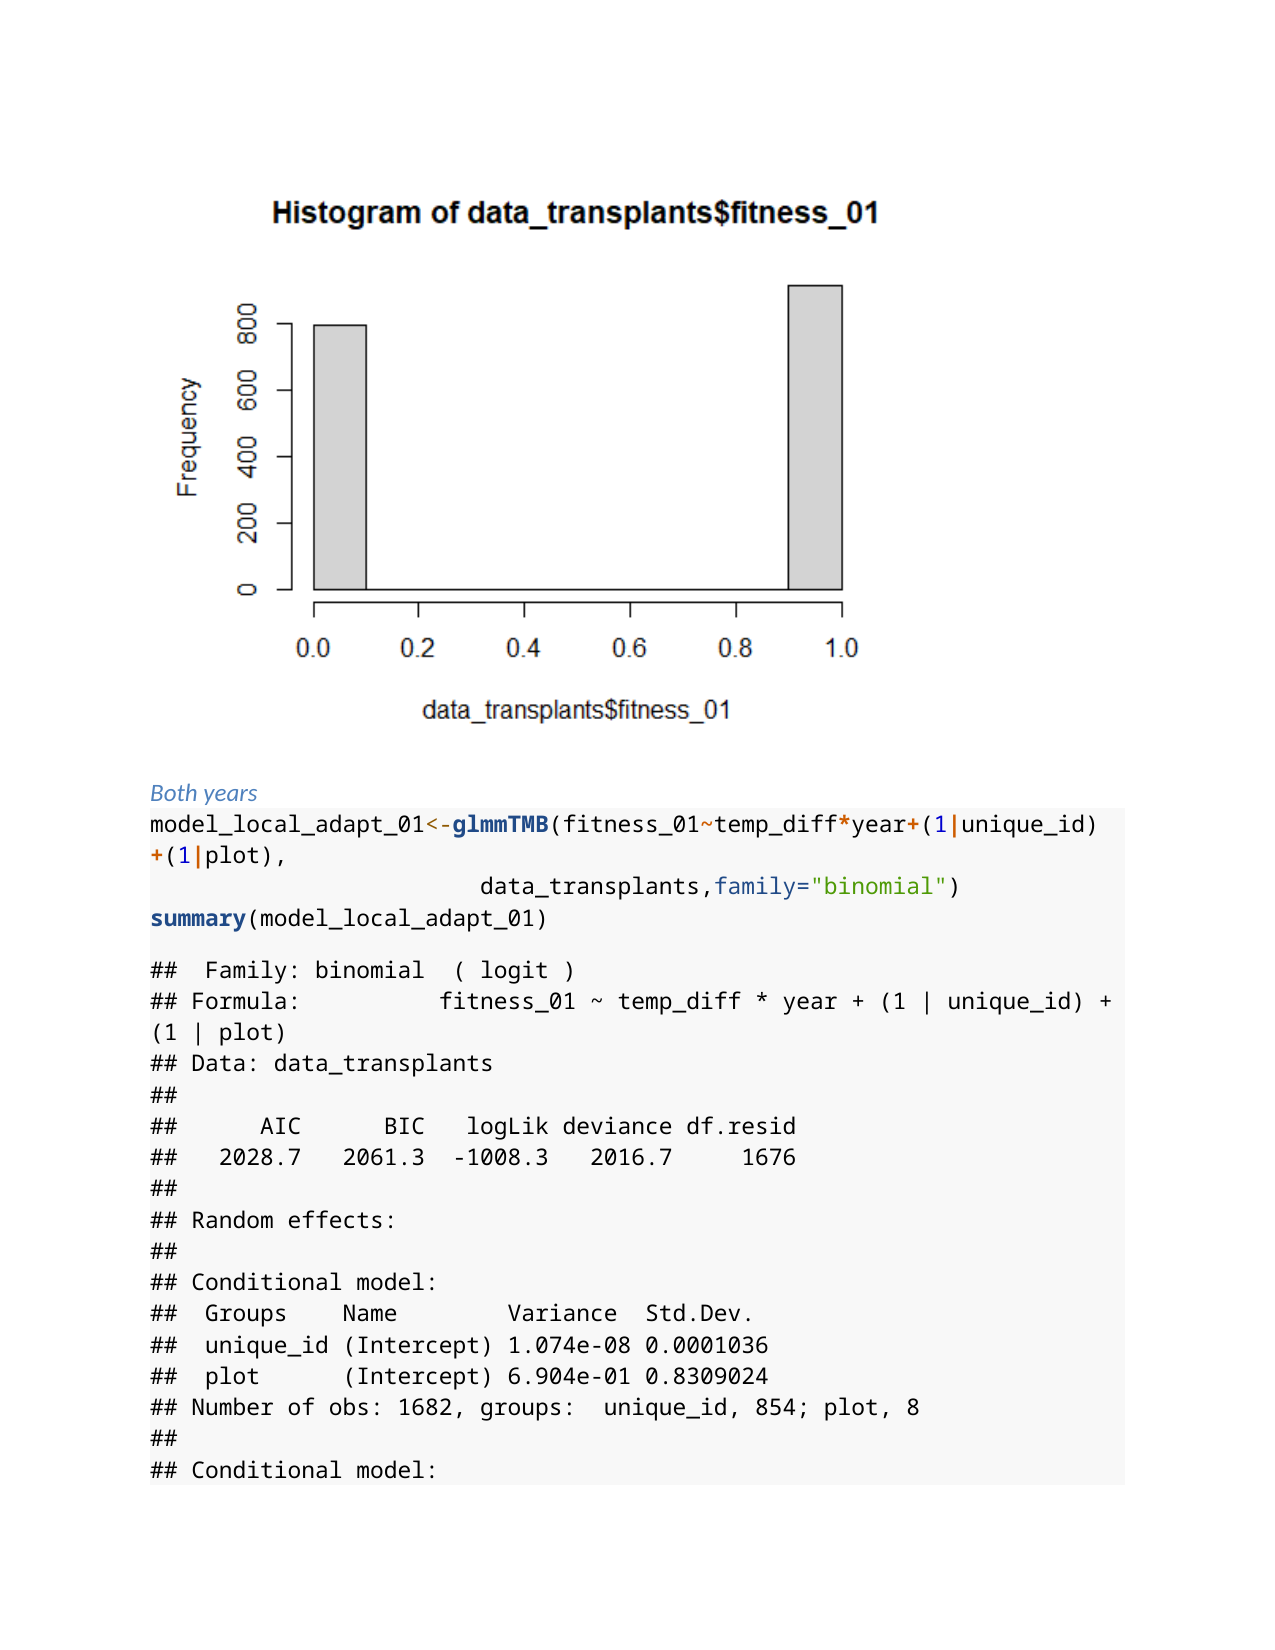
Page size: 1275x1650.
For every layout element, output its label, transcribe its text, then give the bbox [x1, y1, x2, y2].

text model_local_adapt_01<-glmmTMB(fitness_01~temp_diff*year+(1|unique_id)+(1|plot), data_transplants,family="binomial") summary(model_local_adapt_01) [287, 808, 1125, 933]
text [150, 953, 1125, 1485]
subtitle Both years [150, 777, 1125, 808]
picture [168, 150, 927, 757]
